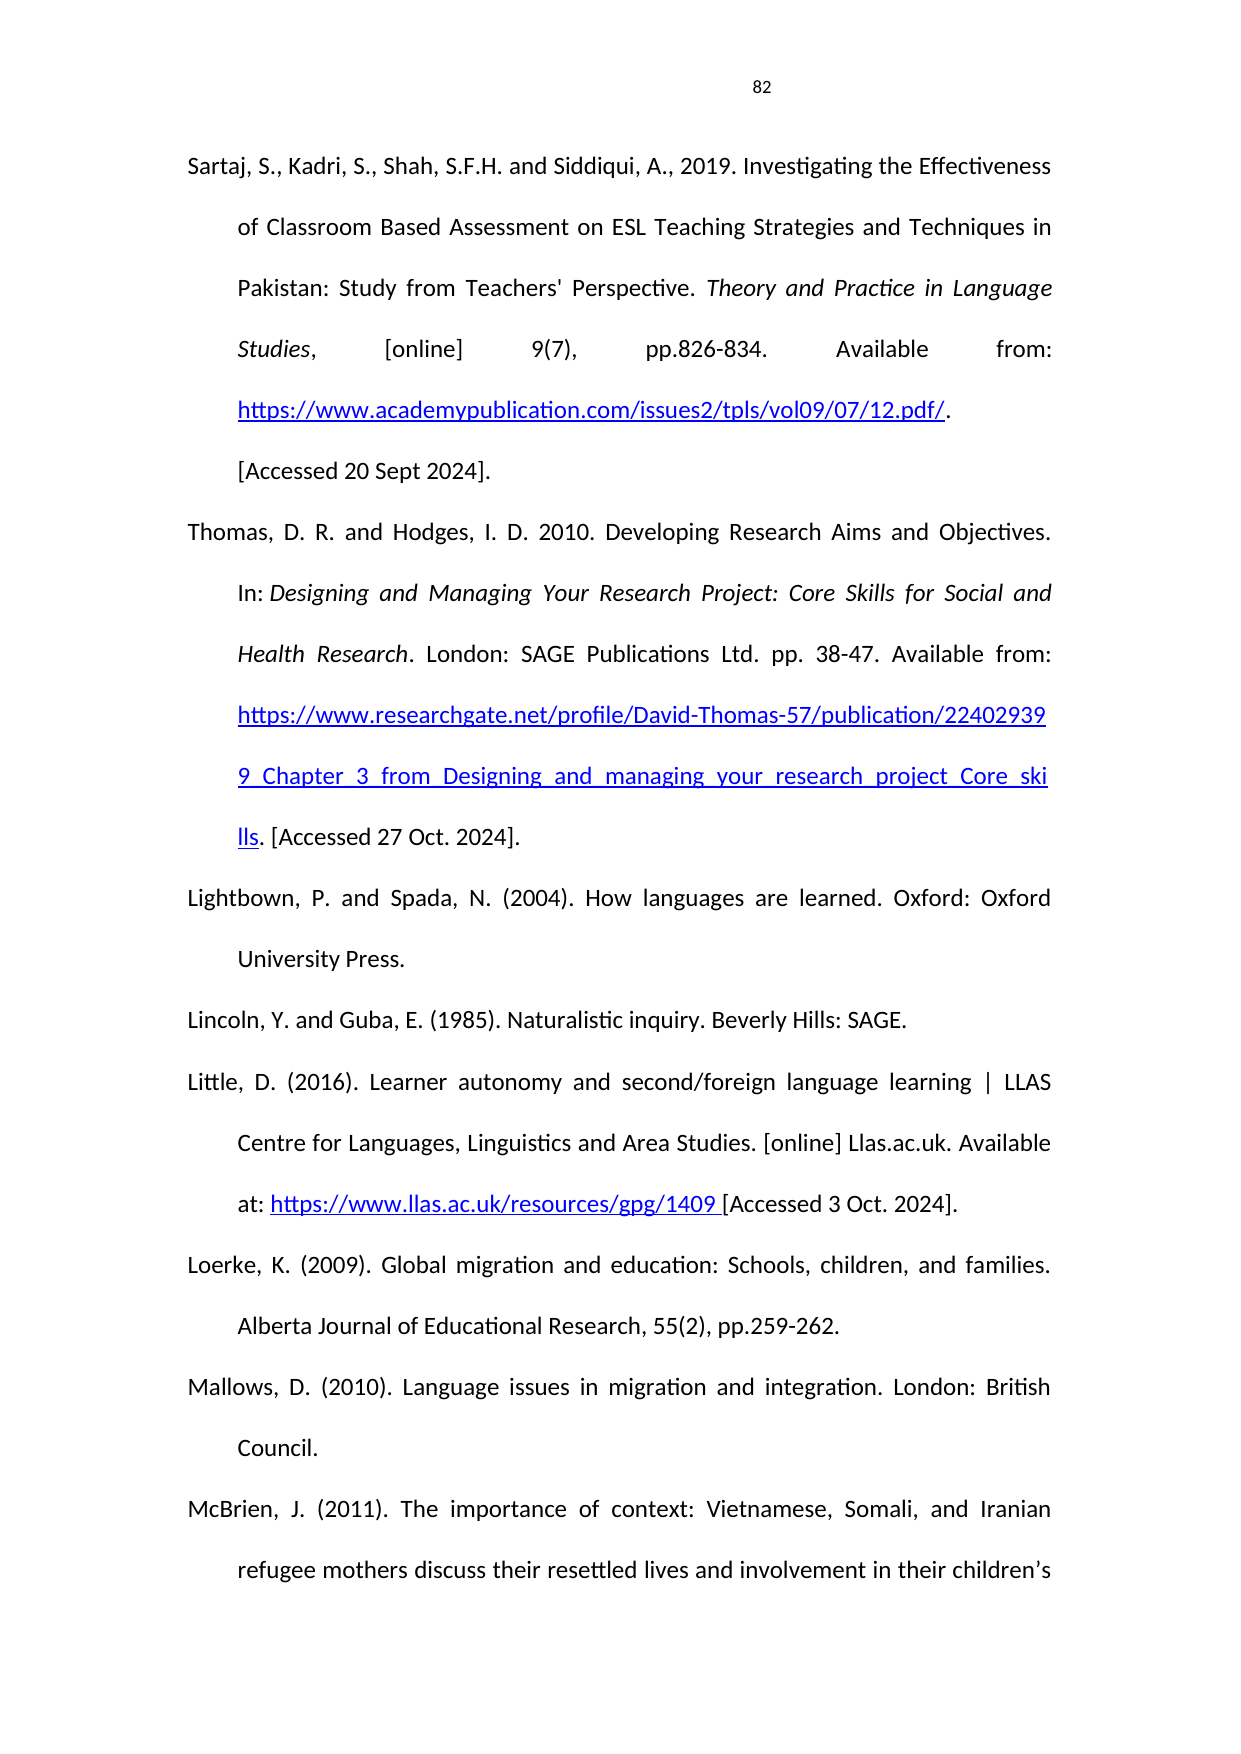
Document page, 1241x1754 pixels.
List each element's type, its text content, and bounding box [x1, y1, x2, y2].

list Sartaj, S., Kadri, S., Shah, S.F.H. and Siddiqui, A., 2019. Investigating the Effectiveness of Classroom Based Assessment on ESL Teaching Strategies and Techniques in Pakistan: Study from Teachers' Perspective. Theory and Practice in Language Studies, [online] 9(7), pp.826-834. Available from: https://www.academypublication.com/issues2/tpls/vol09/07/12.pdf/. [Accessed 20 Sept 2024]. [187, 150, 1053, 486]
list Little, D. (2016). Learner autonomy and second/foreign language learning | LLAS Centre for Languages, Linguistics and Area Studies. [online] Llas.ac.uk. Available at: https://www.llas.ac.uk/resources/gpg/1409 [Accessed 3 Oct. 2024]. [187, 1066, 1053, 1218]
list Thomas, D. R. and Hodges, I. D. 2010. Developing Research Aims and Objectives. In: Designing and Managing Your Research Project: Core Skills for Social and Health Research. London: SAGE Publications Ltd. pp. 38-47. Available from: https://www.researchgate.net/profile/David-Thomas-57/publication/224029399_Chapter_3_from_Designing_and_managing_your_research_project_Core_skills. [Accessed 27 Oct. 2024]. [187, 526, 1053, 852]
list Lightbown, P. and Spada, N. (2004). How languages are learned. Oxford: Oxford University Press. [187, 882, 1053, 974]
list Mallows, D. (2010). Language issues in migration and integration. London: British Council. [187, 1371, 1053, 1462]
list Loerke, K. (2009). Global migration and education: Schools, children, and families. Alberta Journal of Educational Research, 55(2), pp.259-262. [187, 1249, 1053, 1340]
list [187, 1493, 1053, 1584]
list Lincoln, Y. and Guba, E. (1985). Naturalistic inquiry. Beverly Hills: SAGE. [187, 1004, 1053, 1035]
